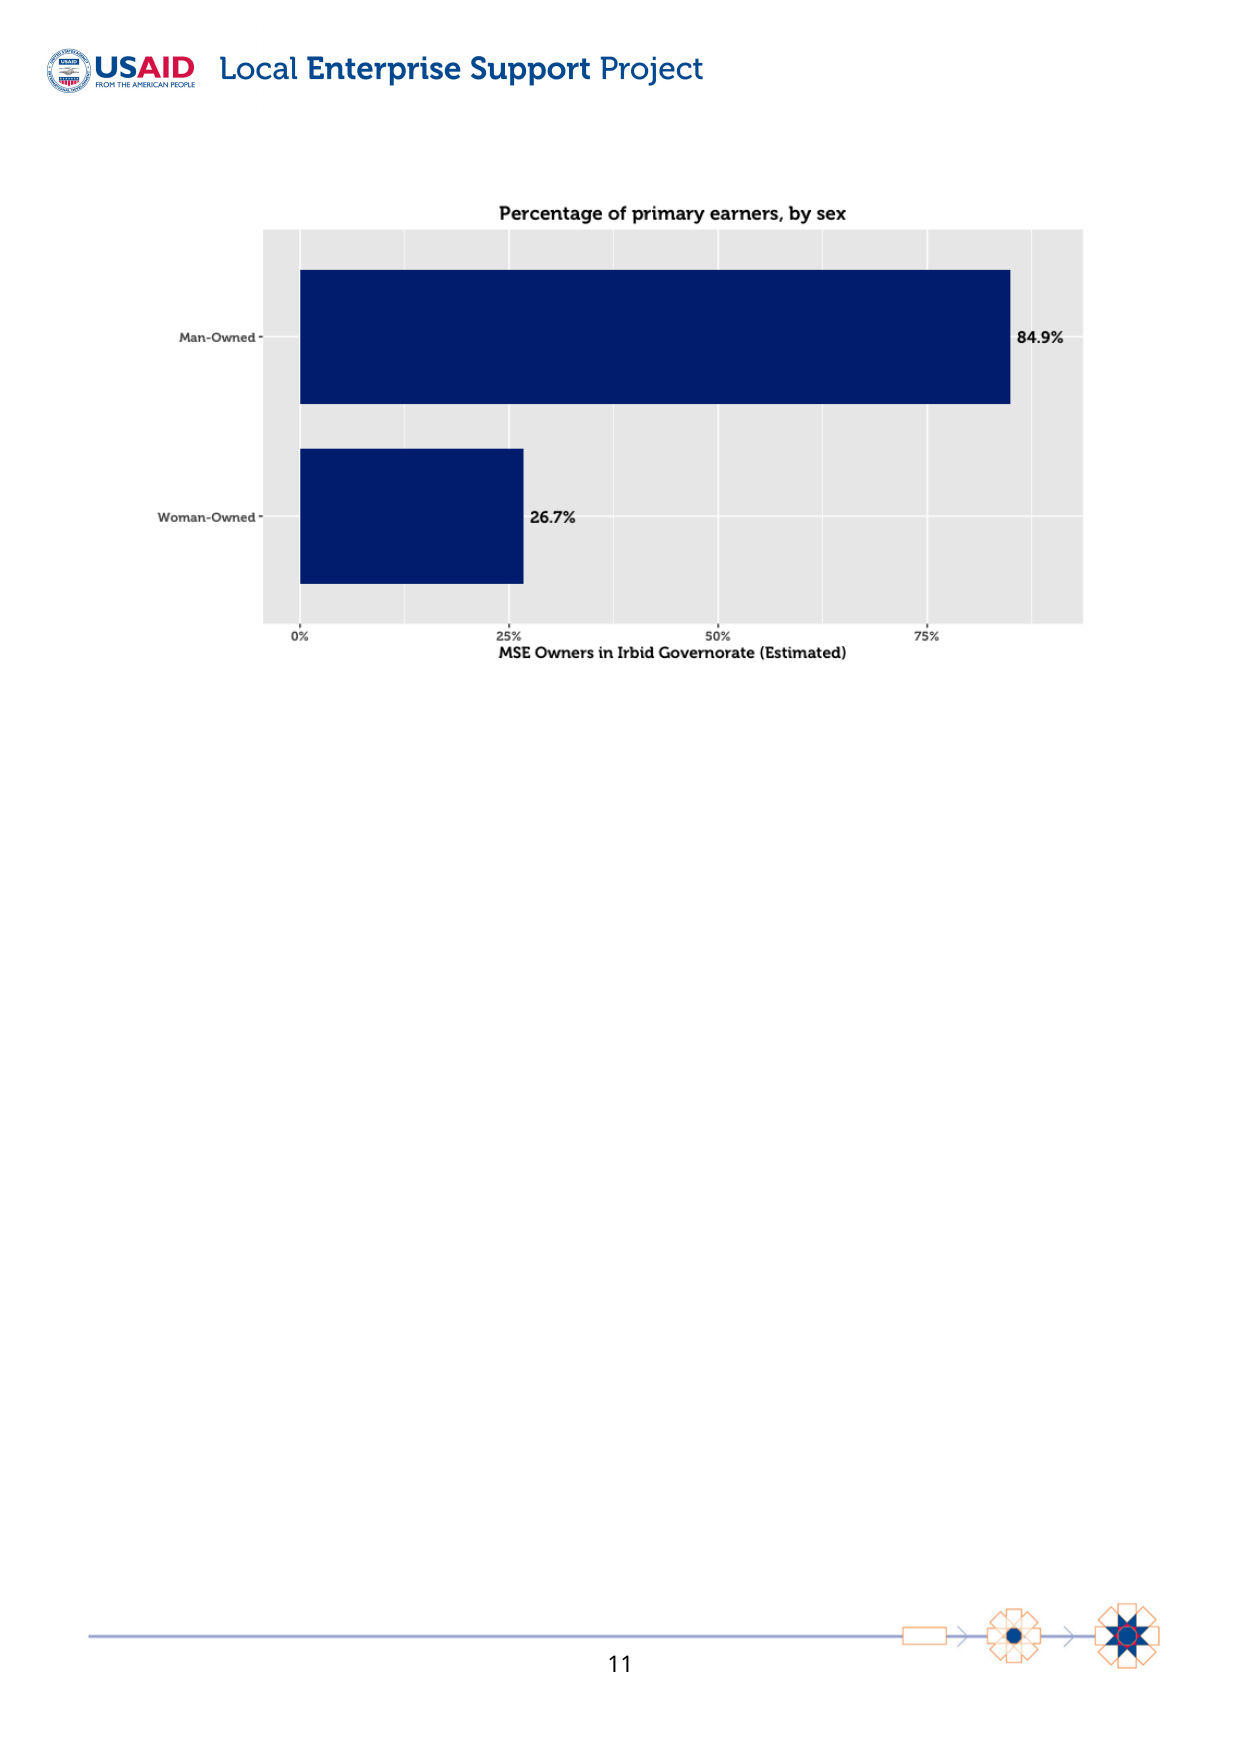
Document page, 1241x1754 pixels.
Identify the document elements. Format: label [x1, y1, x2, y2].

picture [150, 198, 1091, 669]
picture [1, 1551, 1241, 1700]
picture [27, 18, 719, 119]
